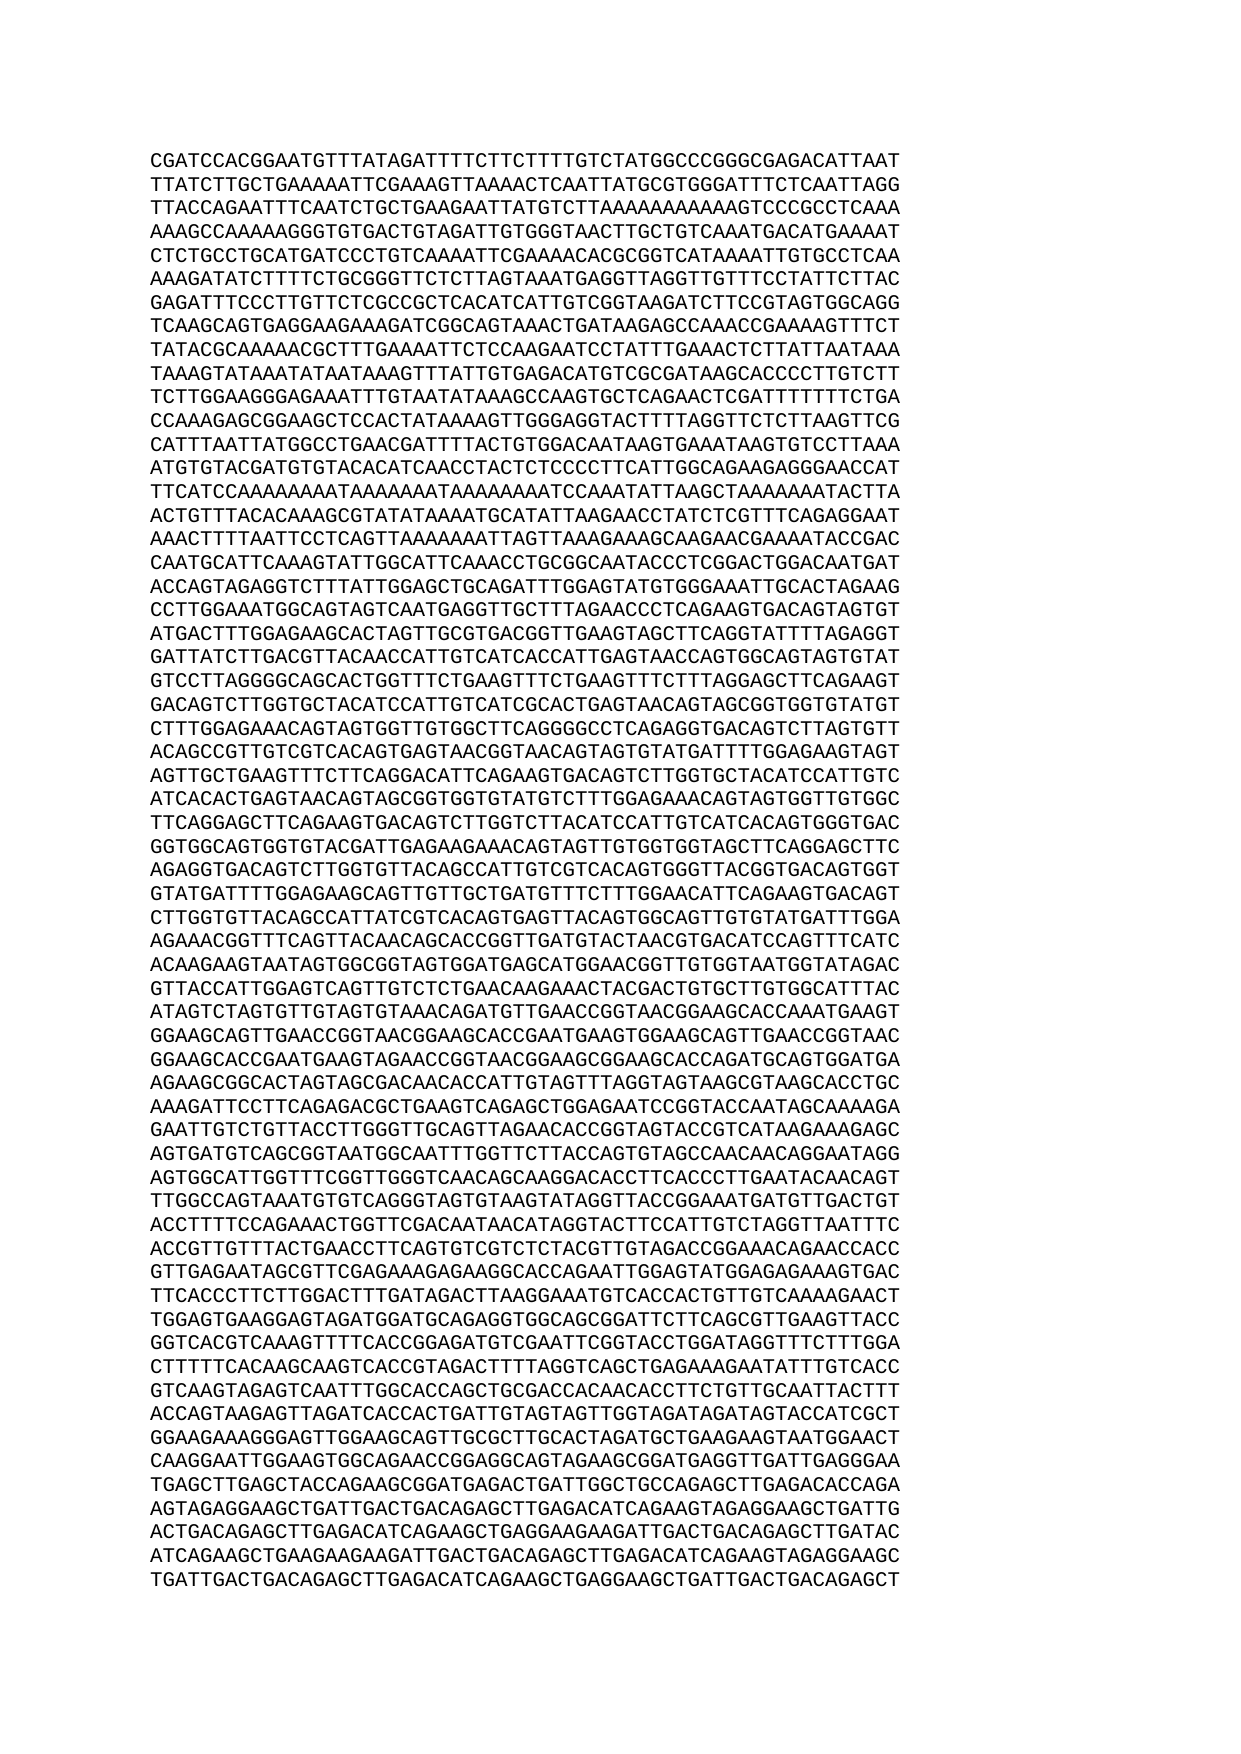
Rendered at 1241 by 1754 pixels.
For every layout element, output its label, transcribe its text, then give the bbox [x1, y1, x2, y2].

text ACAGCCGTTGTCGTCACAGTGAGTAACGGTAACAGTAGTGTATGATTTTGGAGAAGTAGT [150, 741, 1090, 765]
text GAATTGTCTGTTACCTTGGGTTGCAGTTAGAACACCGGTAGTACCGTCATAAGAAAGAGC [150, 1119, 1090, 1143]
text AAAGCCAAAAAGGGTGTGACTGTAGATTGTGGGTAACTTGCTGTCAAATGACATGAAAAT [150, 221, 1090, 244]
text AGTAGAGGAAGCTGATTGACTGACAGAGCTTGAGACATCAGAAGTAGAGGAAGCTGATTG [150, 1498, 1090, 1521]
text CCAAAGAGCGGAAGCTCCACTATAAAAGTTGGGAGGTACTTTTAGGTTCTCTTAAGTTCG [150, 410, 1090, 434]
text GTCAAGTAGAGTCAATTTGGCACCAGCTGCGACCACAACACCTTCTGTTGCAATTACTTT [150, 1379, 1090, 1403]
text ATCAGAAGCTGAAGAAGAAGATTGACTGACAGAGCTTGAGACATCAGAAGTAGAGGAAGC [150, 1545, 1090, 1569]
text ACAAGAAGTAATAGTGGCGGTAGTGGATGAGCATGGAACGGTTGTGGTAATGGTATAGAC [150, 954, 1090, 978]
text ACCGTTGTTTACTGAACCTTCAGTGTCGTCTCTACGTTGTAGACCGGAAACAGAACCACC [150, 1238, 1090, 1261]
text AGTGGCATTGGTTTCGGTTGGGTCAACAGCAAGGACACCTTCACCCTTGAATACAACAGT [150, 1167, 1090, 1190]
text AGAAGCGGCACTAGTAGCGACAACACCATTGTAGTTTAGGTAGTAAGCGTAAGCACCTGC [150, 1072, 1090, 1096]
text GAGATTTCCCTTGTTCTCGCCGCTCACATCATTGTCGGTAAGATCTTCCGTAGTGGCAGG [150, 292, 1090, 316]
text GGAAGCACCGAATGAAGTAGAACCGGTAACGGAAGCGGAAGCACCAGATGCAGTGGATGA [150, 1048, 1090, 1072]
text ATCACACTGAGTAACAGTAGCGGTGGTGTATGTCTTTGGAGAAACAGTAGTGGTTGTGGC [150, 788, 1090, 812]
text CAATGCATTCAAAGTATTGGCATTCAAACCTGCGGCAATACCCTCGGACTGGACAATGAT [150, 552, 1090, 576]
text GGAAGAAAGGGAGTTGGAAGCAGTTGCGCTTGCACTAGATGCTGAAGAAGTAATGGAACT [150, 1427, 1090, 1451]
text CTTTGGAGAAACAGTAGTGGTTGTGGCTTCAGGGGCCTCAGAGGTGACAGTCTTAGTGTT [150, 717, 1090, 741]
text TATACGCAAAAACGCTTTGAAAATTCTCCAAGAATCCTATTTGAAACTCTTATTAATAAA [150, 339, 1090, 363]
text CTTTTTCACAAGCAAGTCACCGTAGACTTTTAGGTCAGCTGAGAAAGAATATTTGTCACC [150, 1356, 1090, 1379]
text TTGGCCAGTAAATGTGTCAGGGTAGTGTAAGTATAGGTTACCGGAAATGATGTTGACTGT [150, 1190, 1090, 1214]
text ATAGTCTAGTGTTGTAGTGTAAACAGATGTTGAACCGGTAACGGAAGCACCAAATGAAGT [150, 1001, 1090, 1025]
text GTTACCATTGGAGTCAGTTGTCTCTGAACAAGAAACTACGACTGTGCTTGTGGCATTTAC [150, 978, 1090, 1001]
text TGGAGTGAAGGAGTAGATGGATGCAGAGGTGGCAGCGGATTCTTCAGCGTTGAAGTTACC [150, 1309, 1090, 1332]
text AGAGGTGACAGTCTTGGTGTTACAGCCATTGTCGTCACAGTGGGTTACGGTGACAGTGGT [150, 859, 1090, 883]
text ACCAGTAAGAGTTAGATCACCACTGATTGTAGTAGTTGGTAGATAGATAGTACCATCGCT [150, 1403, 1090, 1427]
text TCAAGCAGTGAGGAAGAAAGATCGGCAGTAAACTGATAAGAGCCAAACCGAAAAGTTTCT [150, 316, 1090, 339]
text GTTGAGAATAGCGTTCGAGAAAGAGAAGGCACCAGAATTGGAGTATGGAGAGAAAGTGAC [150, 1261, 1090, 1285]
text AGTGATGTCAGCGGTAATGGCAATTTGGTTCTTACCAGTGTAGCCAACAACAGGAATAGG [150, 1143, 1090, 1167]
text TCTTGGAAGGGAGAAATTTGTAATATAAAGCCAAGTGCTCAGAACTCGATTTTTTTCTGA [150, 386, 1090, 410]
text CATTTAATTATGGCCTGAACGATTTTACTGTGGACAATAAGTGAAATAAGTGTCCTTAAA [150, 434, 1090, 457]
text TAAAGTATAAATATAATAAAGTTTATTGTGAGACATGTCGCGATAAGCACCCCTTGTCTT [150, 363, 1090, 386]
text AGAAACGGTTTCAGTTACAACAGCACCGGTTGATGTACTAACGTGACATCCAGTTTCATC [150, 930, 1090, 954]
text AAAGATATCTTTTCTGCGGGTTCTCTTAGTAAATGAGGTTAGGTTGTTTCCTATTCTTAC [150, 268, 1090, 292]
text AGTTGCTGAAGTTTCTTCAGGACATTCAGAAGTGACAGTCTTGGTGCTACATCCATTGTC [150, 765, 1090, 788]
text TTATCTTGCTGAAAAATTCGAAAGTTAAAACTCAATTATGCGTGGGATTTCTCAATTAGG [150, 174, 1090, 197]
text CTTGGTGTTACAGCCATTATCGTCACAGTGAGTTACAGTGGCAGTTGTGTATGATTTGGA [150, 907, 1090, 930]
text ATGTGTACGATGTGTACACATCAACCTACTCTCCCCTTCATTGGCAGAAGAGGGAACCAT [150, 457, 1090, 481]
text ATGACTTTGGAGAAGCACTAGTTGCGTGACGGTTGAAGTAGCTTCAGGTATTTTAGAGGT [150, 623, 1090, 647]
text CAAGGAATTGGAAGTGGCAGAACCGGAGGCAGTAGAAGCGGATGAGGTTGATTGAGGGAA [150, 1451, 1090, 1474]
text GATTATCTTGACGTTACAACCATTGTCATCACCATTGAGTAACCAGTGGCAGTAGTGTAT [150, 647, 1090, 670]
text TTCAGGAGCTTCAGAAGTGACAGTCTTGGTCTTACATCCATTGTCATCACAGTGGGTGAC [150, 812, 1090, 836]
text CTCTGCCTGCATGATCCCTGTCAAAATTCGAAAACACGCGGTCATAAAATTGTGCCTCAA [150, 244, 1090, 268]
text GTCCTTAGGGGCAGCACTGGTTTCTGAAGTTTCTGAAGTTTCTTTAGGAGCTTCAGAAGT [150, 670, 1090, 694]
text TTCATCCAAAAAAAATAAAAAAATAAAAAAAATCCAAATATTAAGCTAAAAAAATACTTA [150, 481, 1090, 505]
text AAAGATTCCTTCAGAGACGCTGAAGTCAGAGCTGGAGAATCCGGTACCAATAGCAAAAGA [150, 1096, 1090, 1119]
text CCTTGGAAATGGCAGTAGTCAATGAGGTTGCTTTAGAACCCTCAGAAGTGACAGTAGTGT [150, 599, 1090, 623]
text GGTCACGTCAAAGTTTTCACCGGAGATGTCGAATTCGGTACCTGGATAGGTTTCTTTGGA [150, 1332, 1090, 1356]
text ACTGTTTACACAAAGCGTATATAAAATGCATATTAAGAACCTATCTCGTTTCAGAGGAAT [150, 505, 1090, 528]
text TTACCAGAATTTCAATCTGCTGAAGAATTATGTCTTAAAAAAAAAAAGTCCCGCCTCAAA [150, 197, 1090, 221]
text ACCTTTTCCAGAAACTGGTTCGACAATAACATAGGTACTTCCATTGTCTAGGTTAATTTC [150, 1214, 1090, 1238]
text GGTGGCAGTGGTGTACGATTGAGAAGAAACAGTAGTTGTGGTGGTAGCTTCAGGAGCTTC [150, 836, 1090, 859]
text GTATGATTTTGGAGAAGCAGTTGTTGCTGATGTTTCTTTGGAACATTCAGAAGTGACAGT [150, 883, 1090, 907]
text TGATTGACTGACAGAGCTTGAGACATCAGAAGCTGAGGAAGCTGATTGACTGACAGAGCT [150, 1569, 1090, 1592]
text ACCAGTAGAGGTCTTTATTGGAGCTGCAGATTTGGAGTATGTGGGAAATTGCACTAGAAG [150, 576, 1090, 599]
text TGAGCTTGAGCTACCAGAAGCGGATGAGACTGATTGGCTGCCAGAGCTTGAGACACCAGA [150, 1474, 1090, 1498]
text GGAAGCAGTTGAACCGGTAACGGAAGCACCGAATGAAGTGGAAGCAGTTGAACCGGTAAC [150, 1025, 1090, 1048]
text AAACTTTTAATTCCTCAGTTAAAAAAATTAGTTAAAGAAAGCAAGAACGAAAATACCGAC [150, 528, 1090, 552]
text TTCACCCTTCTTGGACTTTGATAGACTTAAGGAAATGTCACCACTGTTGTCAAAAGAACT [150, 1285, 1090, 1309]
text ACTGACAGAGCTTGAGACATCAGAAGCTGAGGAAGAAGATTGACTGACAGAGCTTGATAC [150, 1521, 1090, 1545]
text CGATCCACGGAATGTTTATAGATTTTCTTCTTTTGTCTATGGCCCGGGCGAGACATTAAT [150, 150, 1090, 174]
text GACAGTCTTGGTGCTACATCCATTGTCATCGCACTGAGTAACAGTAGCGGTGGTGTATGT [150, 694, 1090, 717]
